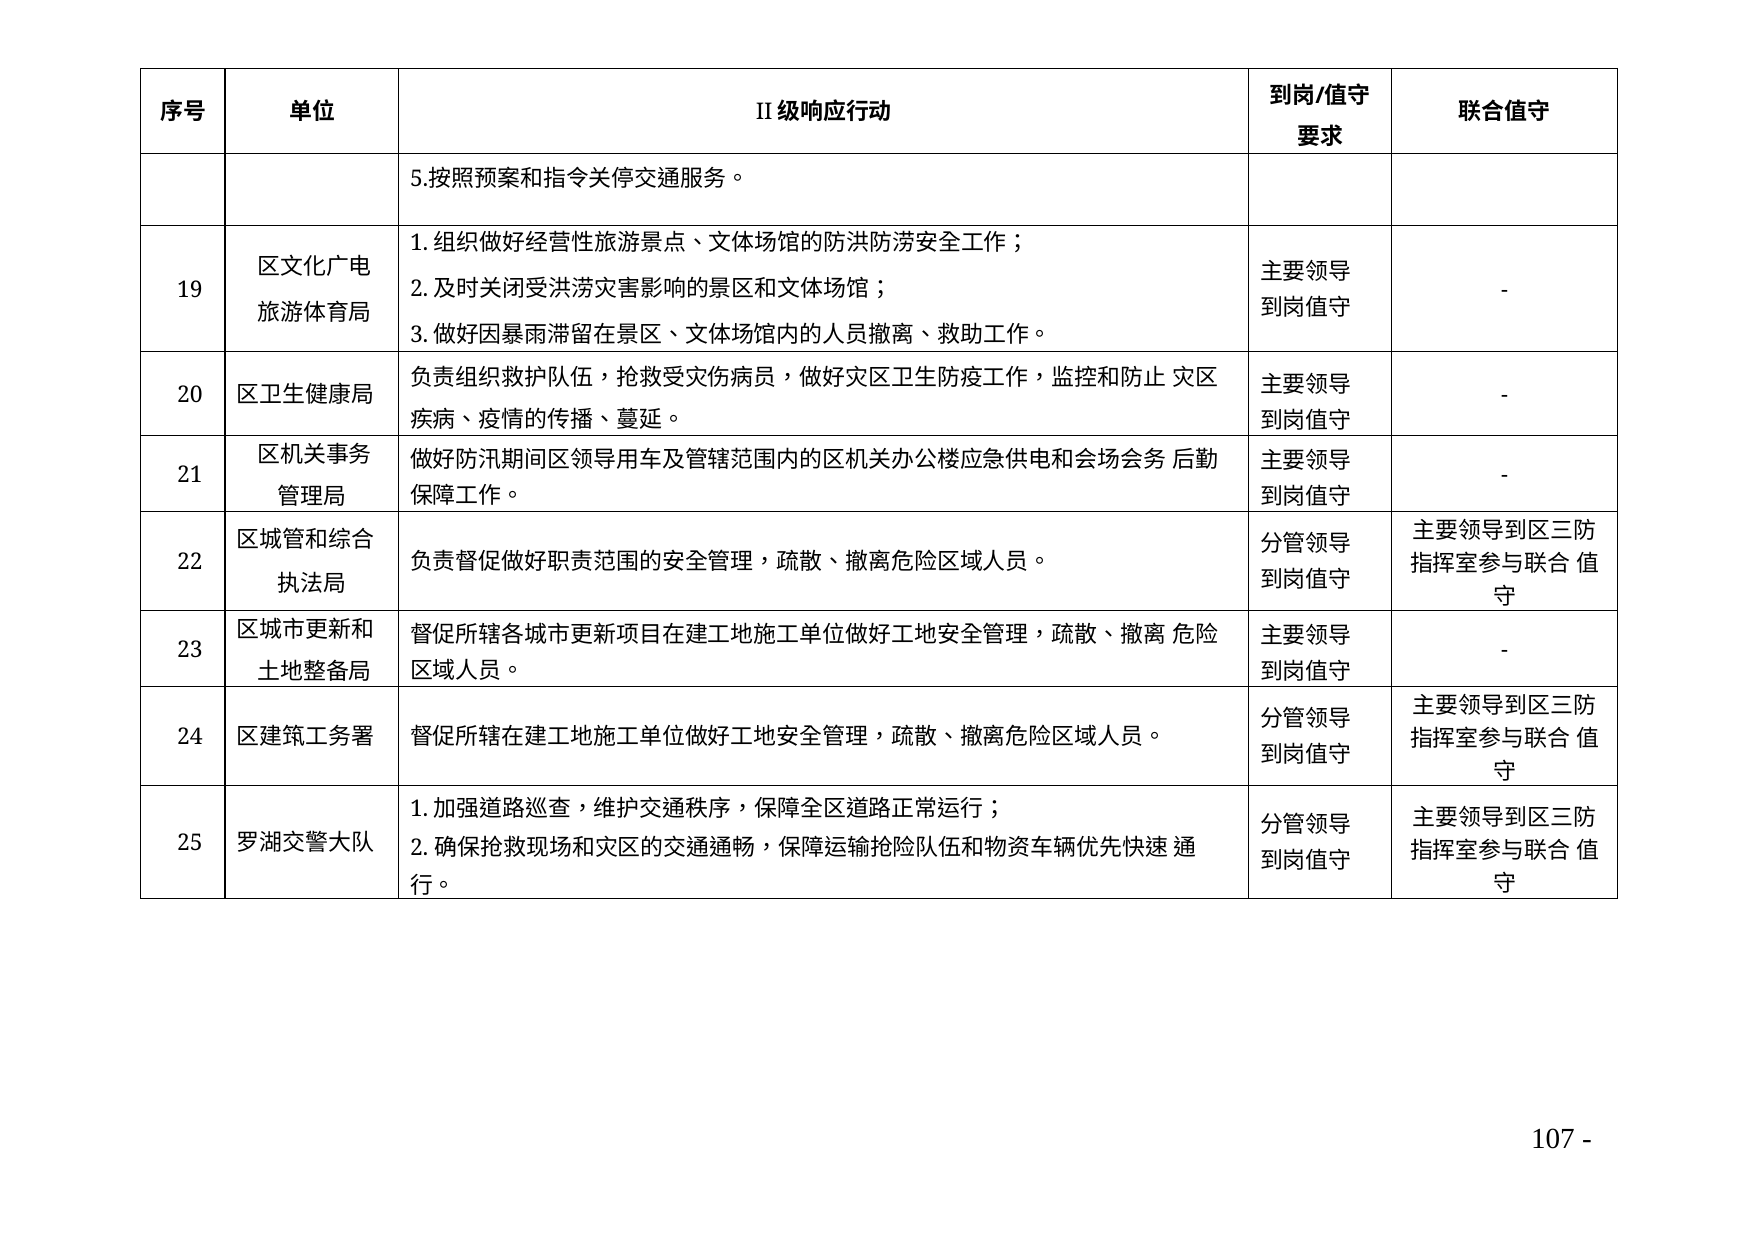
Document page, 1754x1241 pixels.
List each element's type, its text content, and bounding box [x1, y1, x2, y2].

table_cell [141, 154, 224, 225]
table_header 联合值守 [1392, 69, 1617, 153]
table_header 到岗/值守 要求 [1249, 69, 1391, 153]
table_cell 负责组织救护队伍，抢救受灾伤病员，做好灾区卫生防疫工作，监控和防止 灾区疾病、疫情的传播、蔓延。 [399, 352, 1248, 435]
table_cell 20 [141, 352, 224, 435]
table_cell 21 [141, 436, 224, 511]
table_cell 19 [141, 226, 224, 351]
table_cell 做好防汛期间区领导用车及管辖范围内的区机关办公楼应急供电和会场会务 后勤保障工作。 [399, 436, 1248, 511]
table_cell [226, 154, 398, 225]
table_cell 主要领导 到岗值守 [1249, 611, 1391, 686]
table_cell 主要领导 到岗值守 [1249, 436, 1391, 511]
table_cell 督促所辖在建工地施工单位做好工地安全管理，疏散、撤离危险区域人员。 [399, 687, 1248, 784]
table_cell 主要领导到区三防 指挥室参与联合 值守 [1392, 512, 1617, 609]
table_cell 分管领导 到岗值守 [1249, 687, 1391, 784]
table_cell 督促所辖各城市更新项目在建工地施工单位做好工地安全管理，疏散、撤离 危险区域人员。 [399, 611, 1248, 686]
table_cell 主要领导到区三防 指挥室参与联合 值守 [1392, 687, 1617, 784]
table_cell 24 [141, 687, 224, 784]
table_header II级响应行动 [399, 69, 1248, 153]
table_cell 加强道路巡查，维护交通秩序，保障全区道路正常运行； 确保抢救现场和灾区的交通通畅，保障运输抢险队伍和物资车辆优先快速 通行。 [399, 786, 1248, 898]
table_cell 区文化广电 旅游体育局 [226, 226, 398, 351]
table_cell - [1392, 436, 1617, 511]
table_cell 主要领导 到岗值守 [1249, 352, 1391, 435]
table_cell 区机关事务 管理局 [226, 436, 398, 511]
table_header 序号 [141, 69, 224, 153]
table_cell 主要领导 到岗值守 [1249, 226, 1391, 351]
table_cell 区城管和综合 执法局 [226, 512, 398, 609]
table_cell 分管领导 到岗值守 [1249, 786, 1391, 898]
table_cell 组织做好经营性旅游景点、文体场馆的防洪防涝安全工作； 及时关闭受洪涝灾害影响的景区和文体场馆； 做好因暴雨滞留在景区、文体场馆内的人员撤离、救助工作。 [399, 226, 1248, 351]
table_cell 区城市更新和 土地整备局 [226, 611, 398, 686]
table_cell 负责督促做好职责范围的安全管理，疏散、撤离危险区域人员。 [399, 512, 1248, 609]
table_cell 罗湖交警大队 [226, 786, 398, 898]
table_cell - [1392, 226, 1617, 351]
table_cell 22 [141, 512, 224, 609]
table_cell - [1392, 352, 1617, 435]
table_cell 5.按照预案和指令关停交通服务。 [399, 154, 1248, 225]
table_cell 分管领导 到岗值守 [1249, 512, 1391, 609]
table_cell - [1392, 611, 1617, 686]
table_header 单位 [226, 69, 398, 153]
table_cell 区卫生健康局 [226, 352, 398, 435]
table_cell 25 [141, 786, 224, 898]
table_cell 主要领导到区三防 指挥室参与联合 值守 [1392, 786, 1617, 898]
table_cell [1249, 154, 1391, 225]
table_cell 23 [141, 611, 224, 686]
table_cell 区建筑工务署 [226, 687, 398, 784]
table_cell [1392, 154, 1617, 225]
